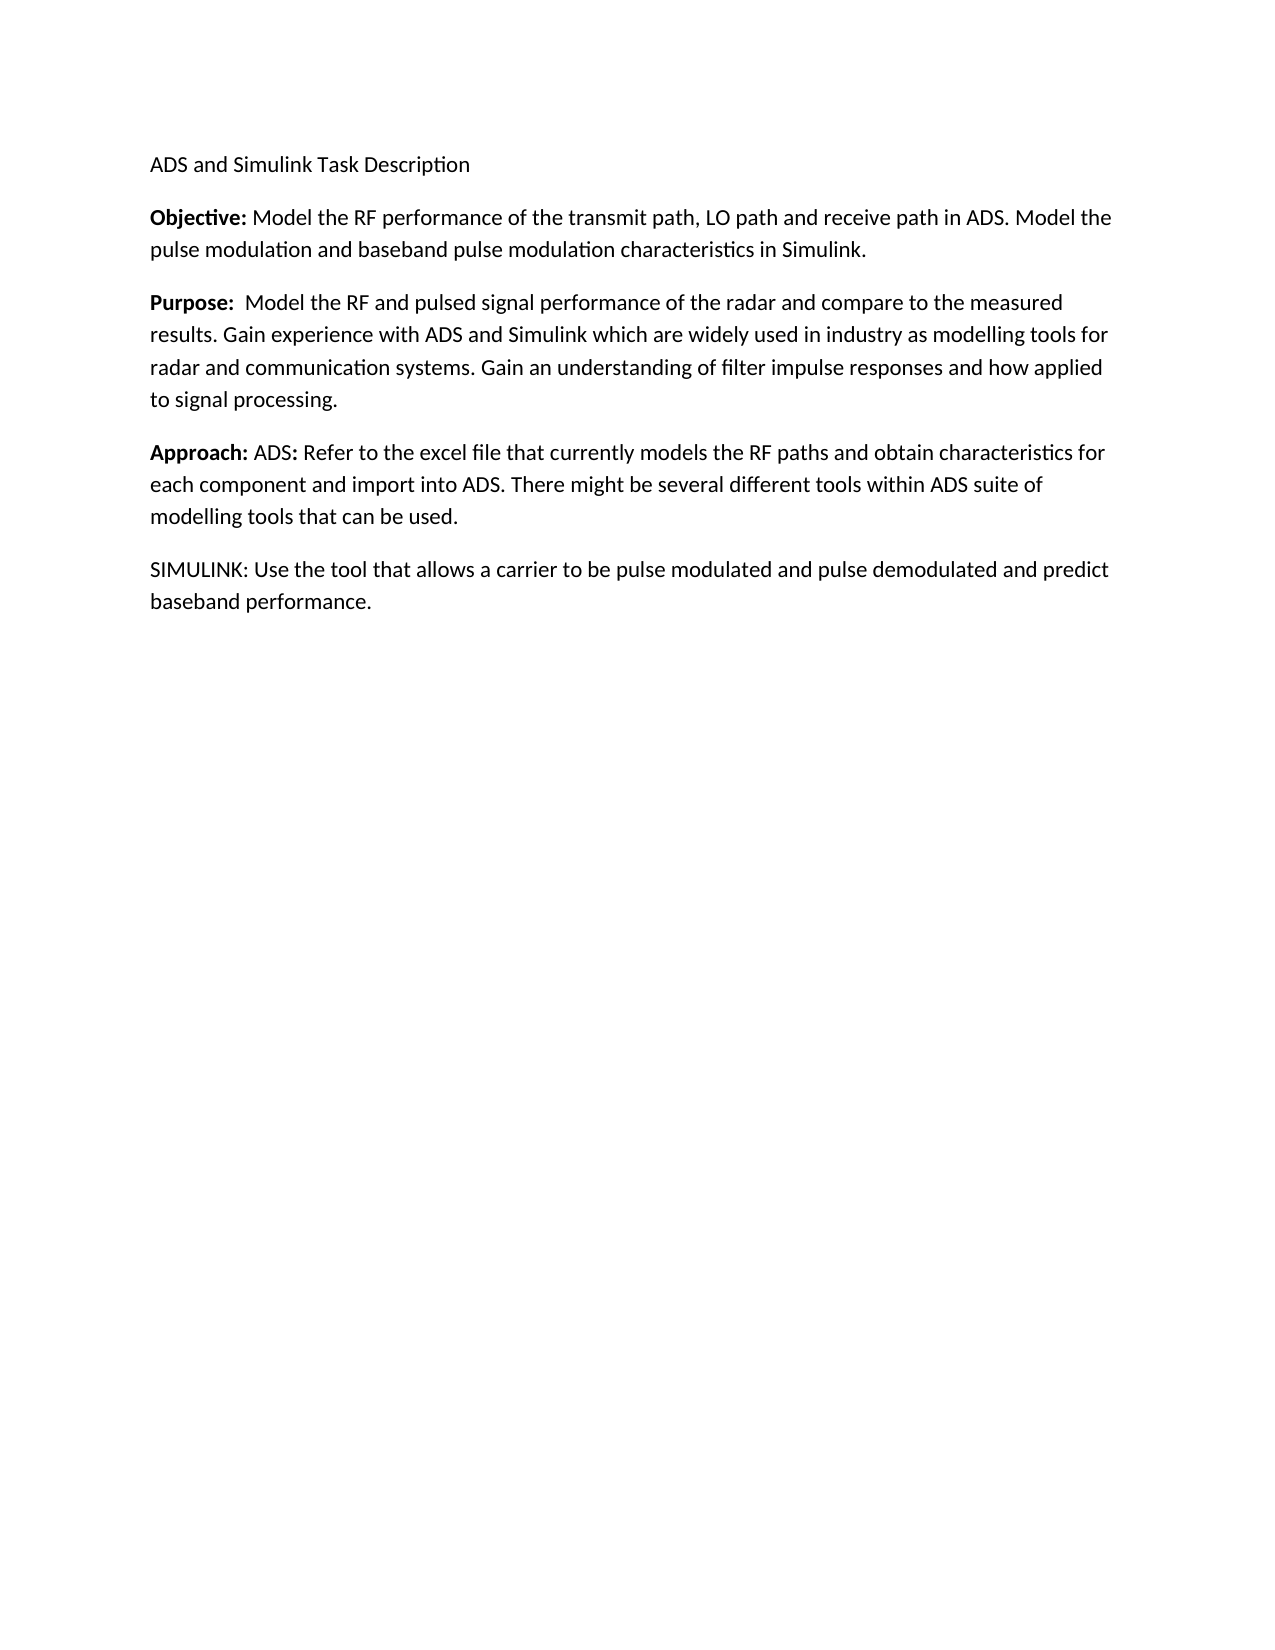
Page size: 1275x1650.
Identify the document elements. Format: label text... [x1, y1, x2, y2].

text ADS and Simulink Task Description [150, 150, 1125, 178]
text Objective: Model the RF performance of the transmit path, LO path and receive path in ADS. Model the pulse modulation and baseband pulse modulation characteristics in Simulink. [150, 203, 1125, 263]
text Purpose: Model the RF and pulsed signal performance of the radar and compare to the measured results. Gain experience with ADS and Simulink which are widely used in industry as modelling tools for radar and communication systems. Gain an understanding of filter impulse responses and how applied to signal processing. [150, 288, 1125, 413]
text Approach: ADS: Refer to the excel file that currently models the RF paths and obtain characteristics for each component and import into ADS. There might be several different tools within ADS suite of modelling tools that can be used. [150, 438, 1125, 530]
text SIMULINK: Use the tool that allows a carrier to be pulse modulated and pulse demodulated and predict baseband performance. [150, 555, 1125, 615]
